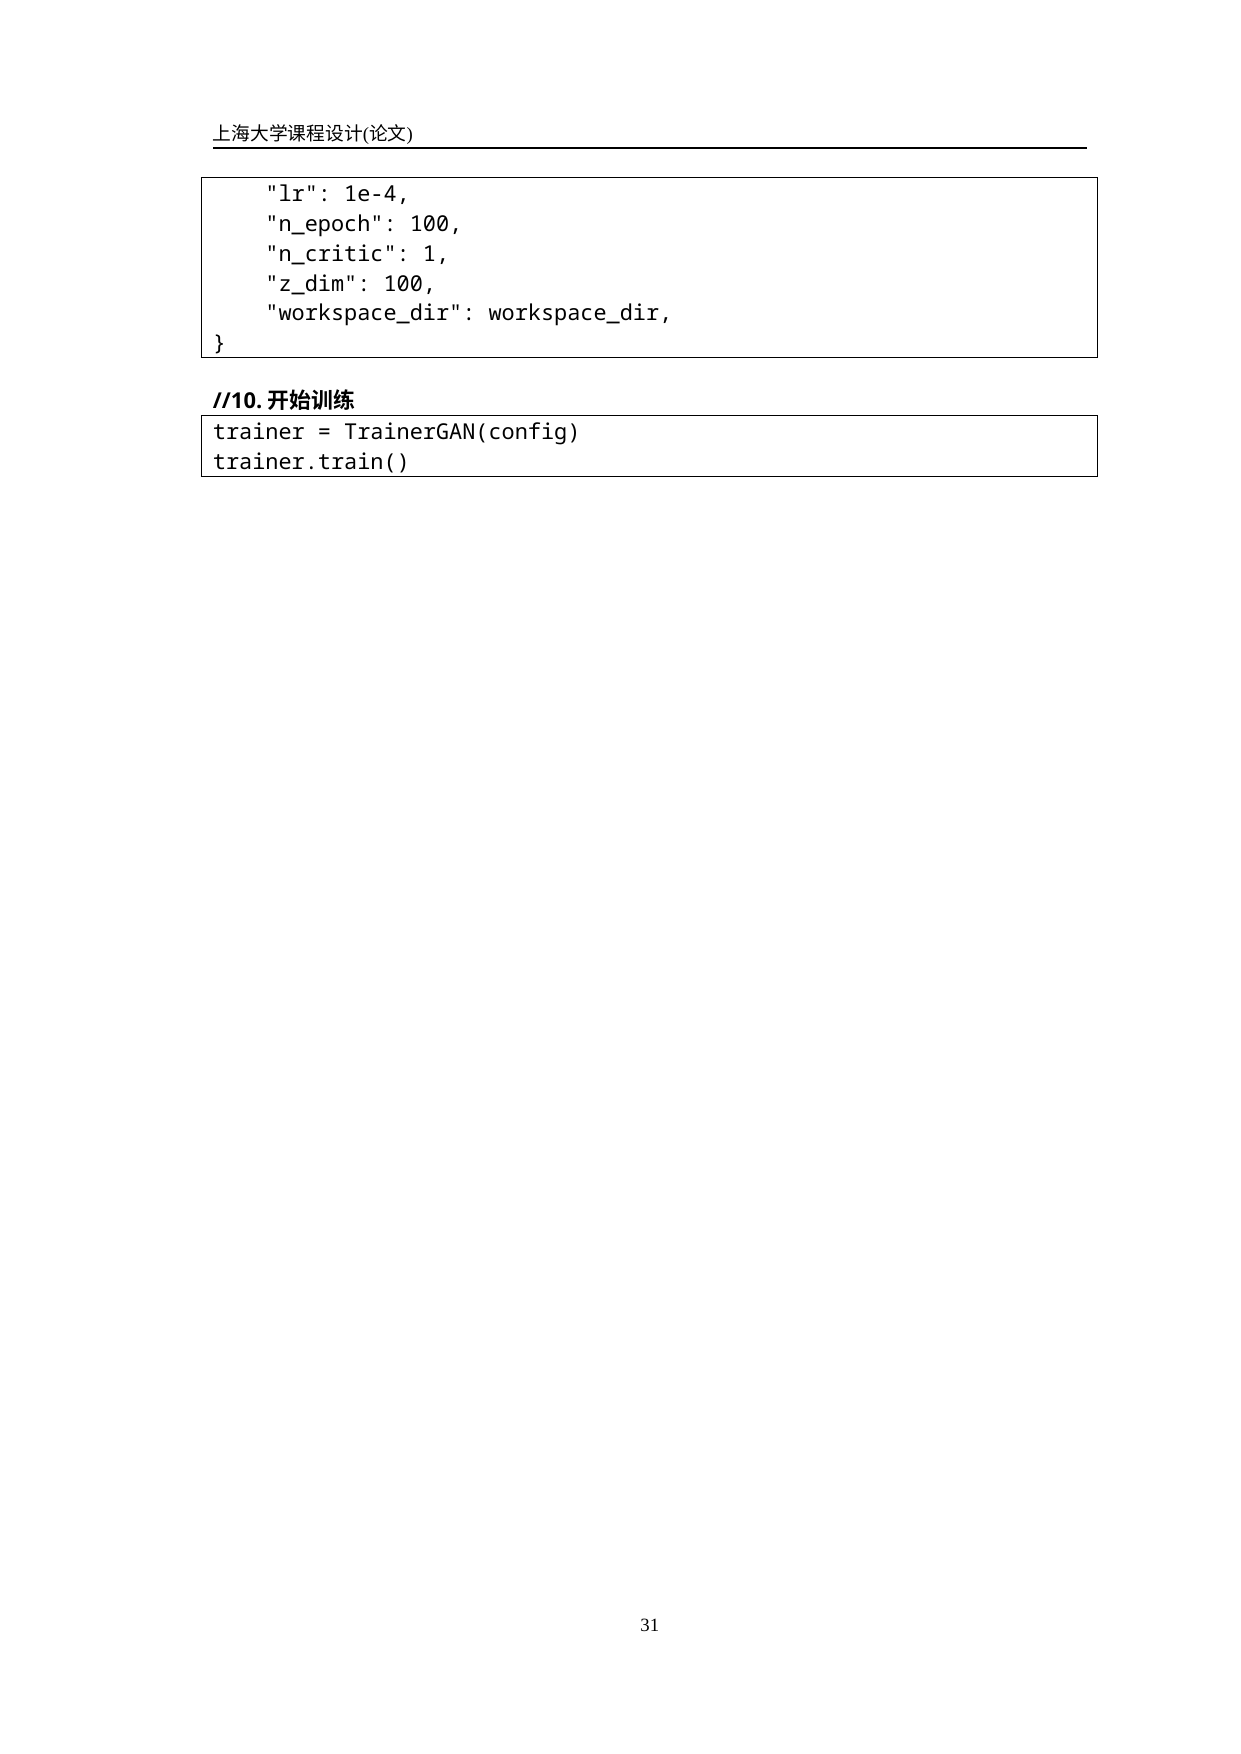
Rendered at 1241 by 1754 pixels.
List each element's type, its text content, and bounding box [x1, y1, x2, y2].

text //10. 开始训练 [213, 383, 1087, 415]
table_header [202, 178, 1097, 357]
table_header trainer = TrainerGAN(config) trainer.train() [202, 416, 1097, 476]
